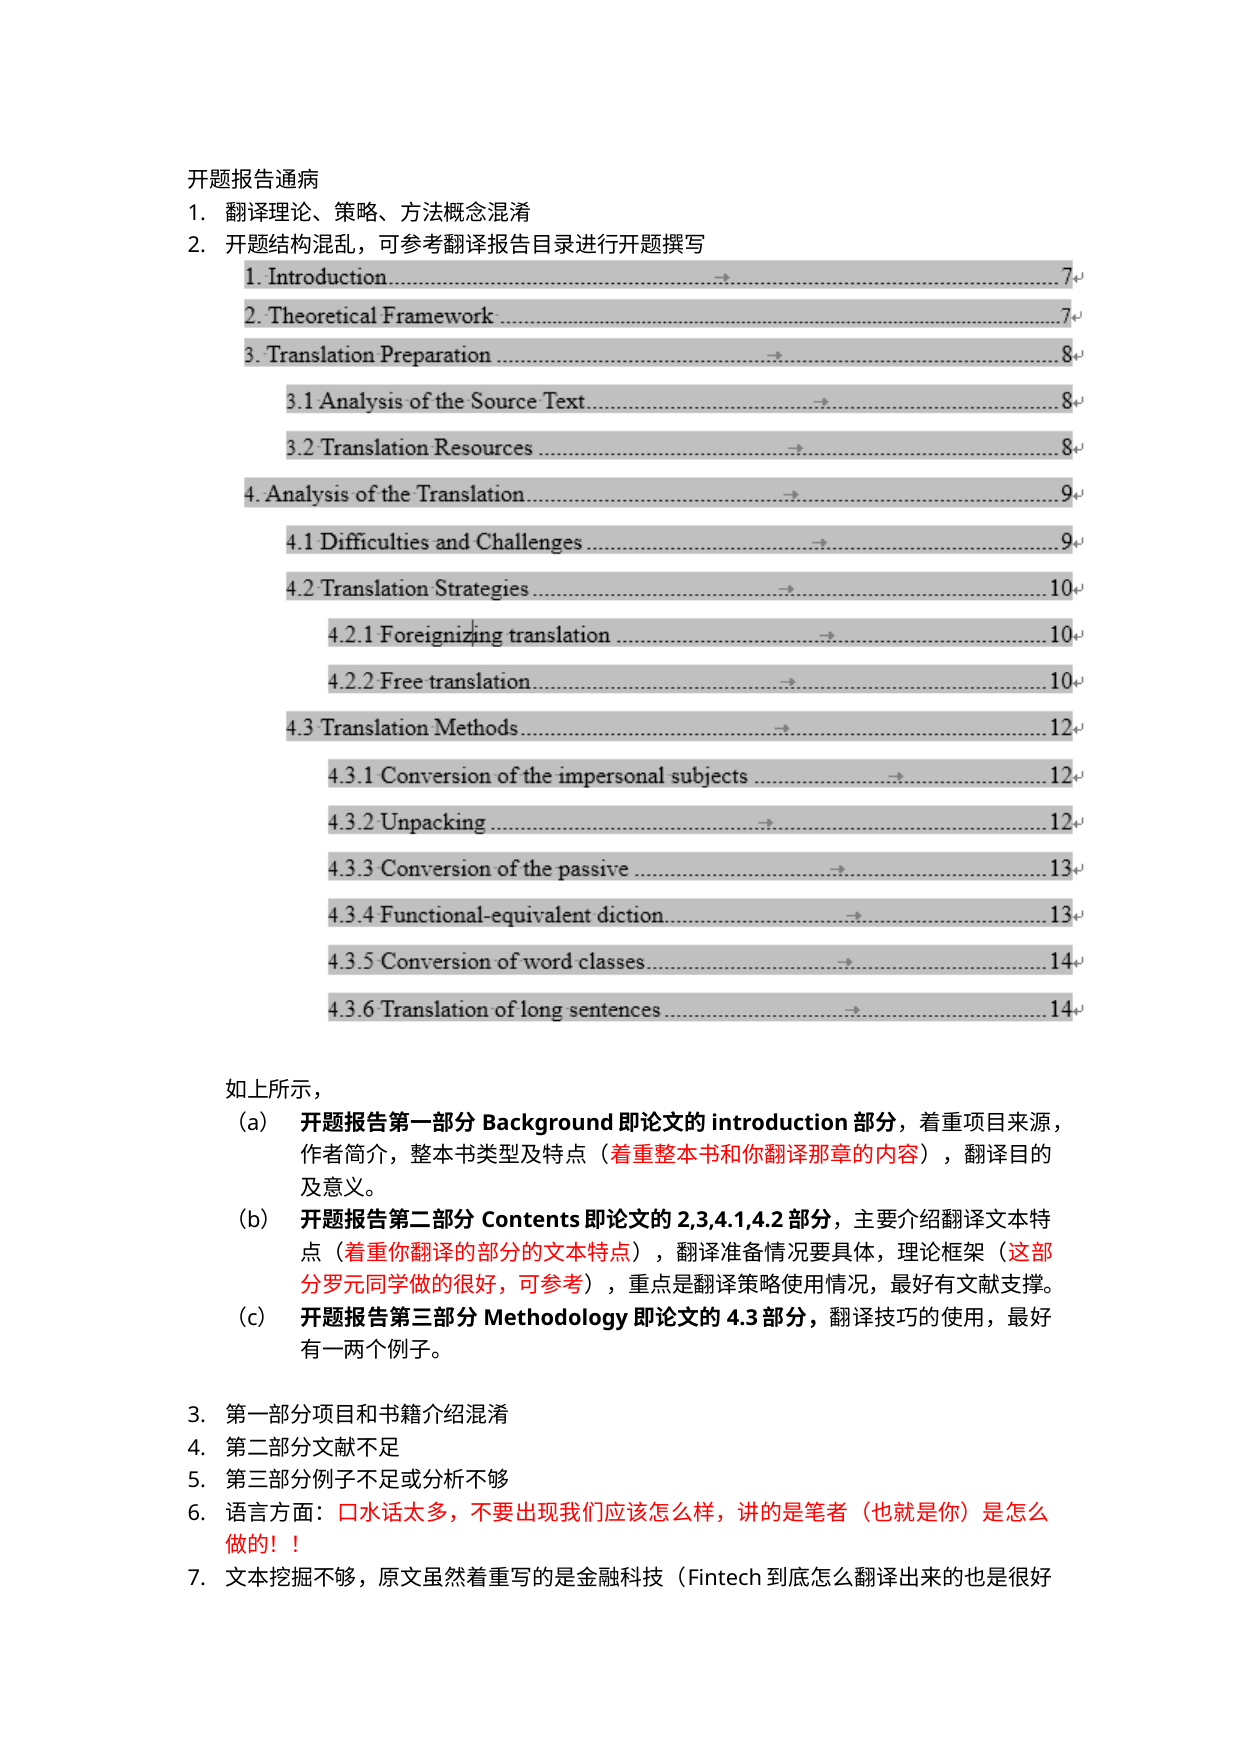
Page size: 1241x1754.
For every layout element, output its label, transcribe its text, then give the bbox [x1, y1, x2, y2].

list 开题报告第二部分Contents即论文的2,3,4.1,4.2部分，主要介绍翻译文本特点（着重你翻译的部分的文本特点），翻译准备情况要具体，理论框架（这部分罗元同学做的很好，可参考），重点是翻译策略使用情况，最好有文献支撑。 [225, 1202, 1053, 1299]
list 第二部分文献不足 [187, 1429, 1053, 1462]
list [187, 1559, 1053, 1592]
list 第三部分例子不足或分析不够 [187, 1462, 1053, 1494]
text 开题报告通病 [187, 162, 1053, 194]
list 翻译理论、策略、方法概念混淆 [187, 194, 1053, 227]
list 第一部分项目和书籍介绍混淆 [187, 1397, 1053, 1429]
list 如上所示， [225, 1072, 1053, 1104]
picture [225, 259, 1091, 1038]
list 开题报告第三部分Methodology即论文的4.3部分，翻译技巧的使用，最好有一两个例子。 [225, 1299, 1053, 1364]
list 开题结构混乱，可参考翻译报告目录进行开题撰写 [187, 227, 1053, 259]
list 语言方面：口水话太多，不要出现我们应该怎么样，讲的是笔者（也就是你）是怎么做的！！ [187, 1494, 1053, 1559]
list 开题报告第一部分Background即论文的introduction部分，着重项目来源，作者简介，整本书类型及特点（着重整本书和你翻译那章的内容），翻译目的及意义。 [225, 1104, 1053, 1202]
